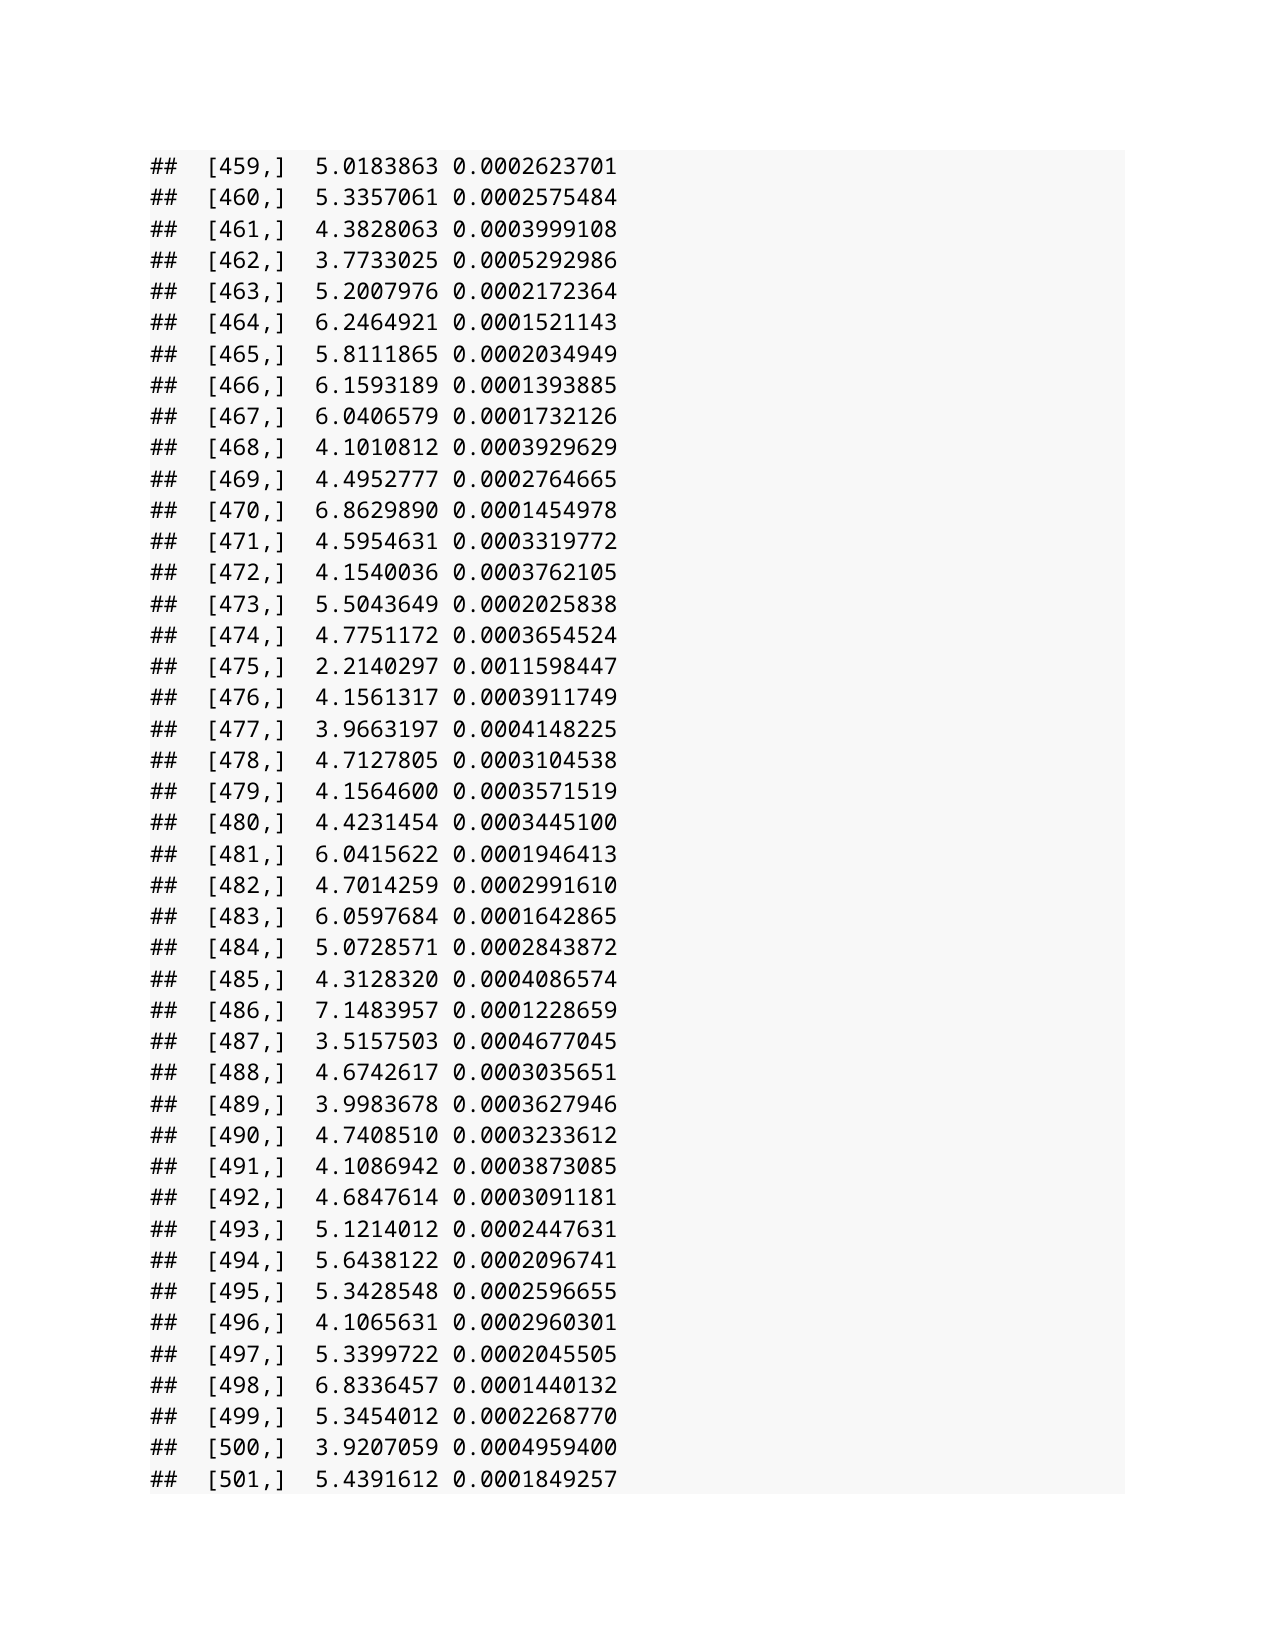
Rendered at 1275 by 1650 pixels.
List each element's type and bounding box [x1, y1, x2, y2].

text [150, 150, 1125, 1494]
